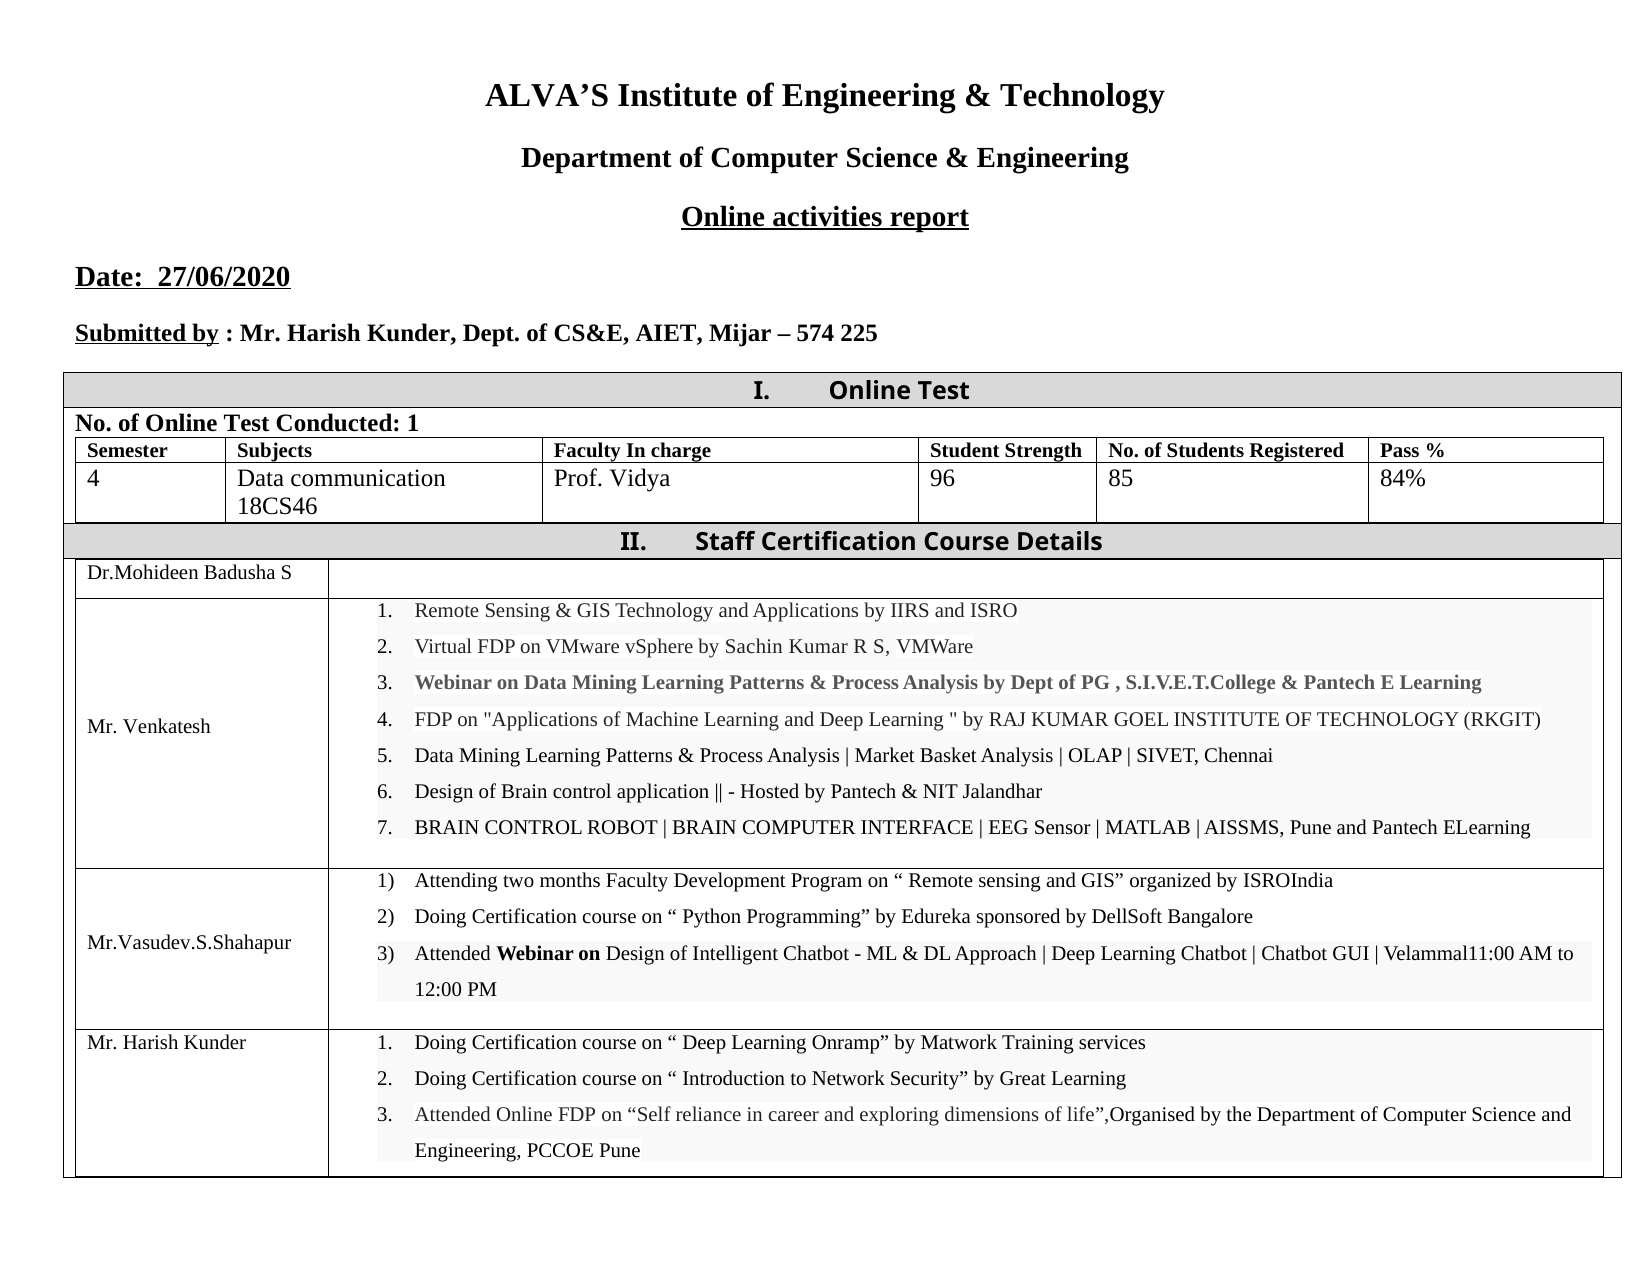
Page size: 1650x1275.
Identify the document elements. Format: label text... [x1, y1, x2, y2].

table_cell [76, 599, 328, 868]
table_cell [1604, 559, 1621, 1177]
table_cell Staff Certification Course Details [64, 524, 1621, 558]
table_cell [64, 559, 75, 1177]
table_header Online Test [64, 373, 1621, 407]
text Date: 27/06/2020 [75, 259, 1575, 292]
text Department of Computer Science & Engineering [75, 140, 1575, 173]
table_cell [329, 599, 1603, 868]
text Online activities report [75, 199, 1575, 233]
table_cell [329, 869, 1603, 1029]
text Submitted by : Mr. Harish Kunder, Dept. of CS&E, AIET, Mijar – 574 225 [75, 318, 1575, 347]
table_cell [76, 1030, 328, 1176]
table_cell [329, 560, 1603, 598]
table_cell [76, 560, 328, 598]
table_cell [76, 869, 328, 1029]
table_cell [329, 1030, 1603, 1176]
table_cell No. of Online Test Conducted: 1 [64, 408, 1621, 523]
text ALVA’S Institute of Engineering & Technology [75, 75, 1575, 113]
